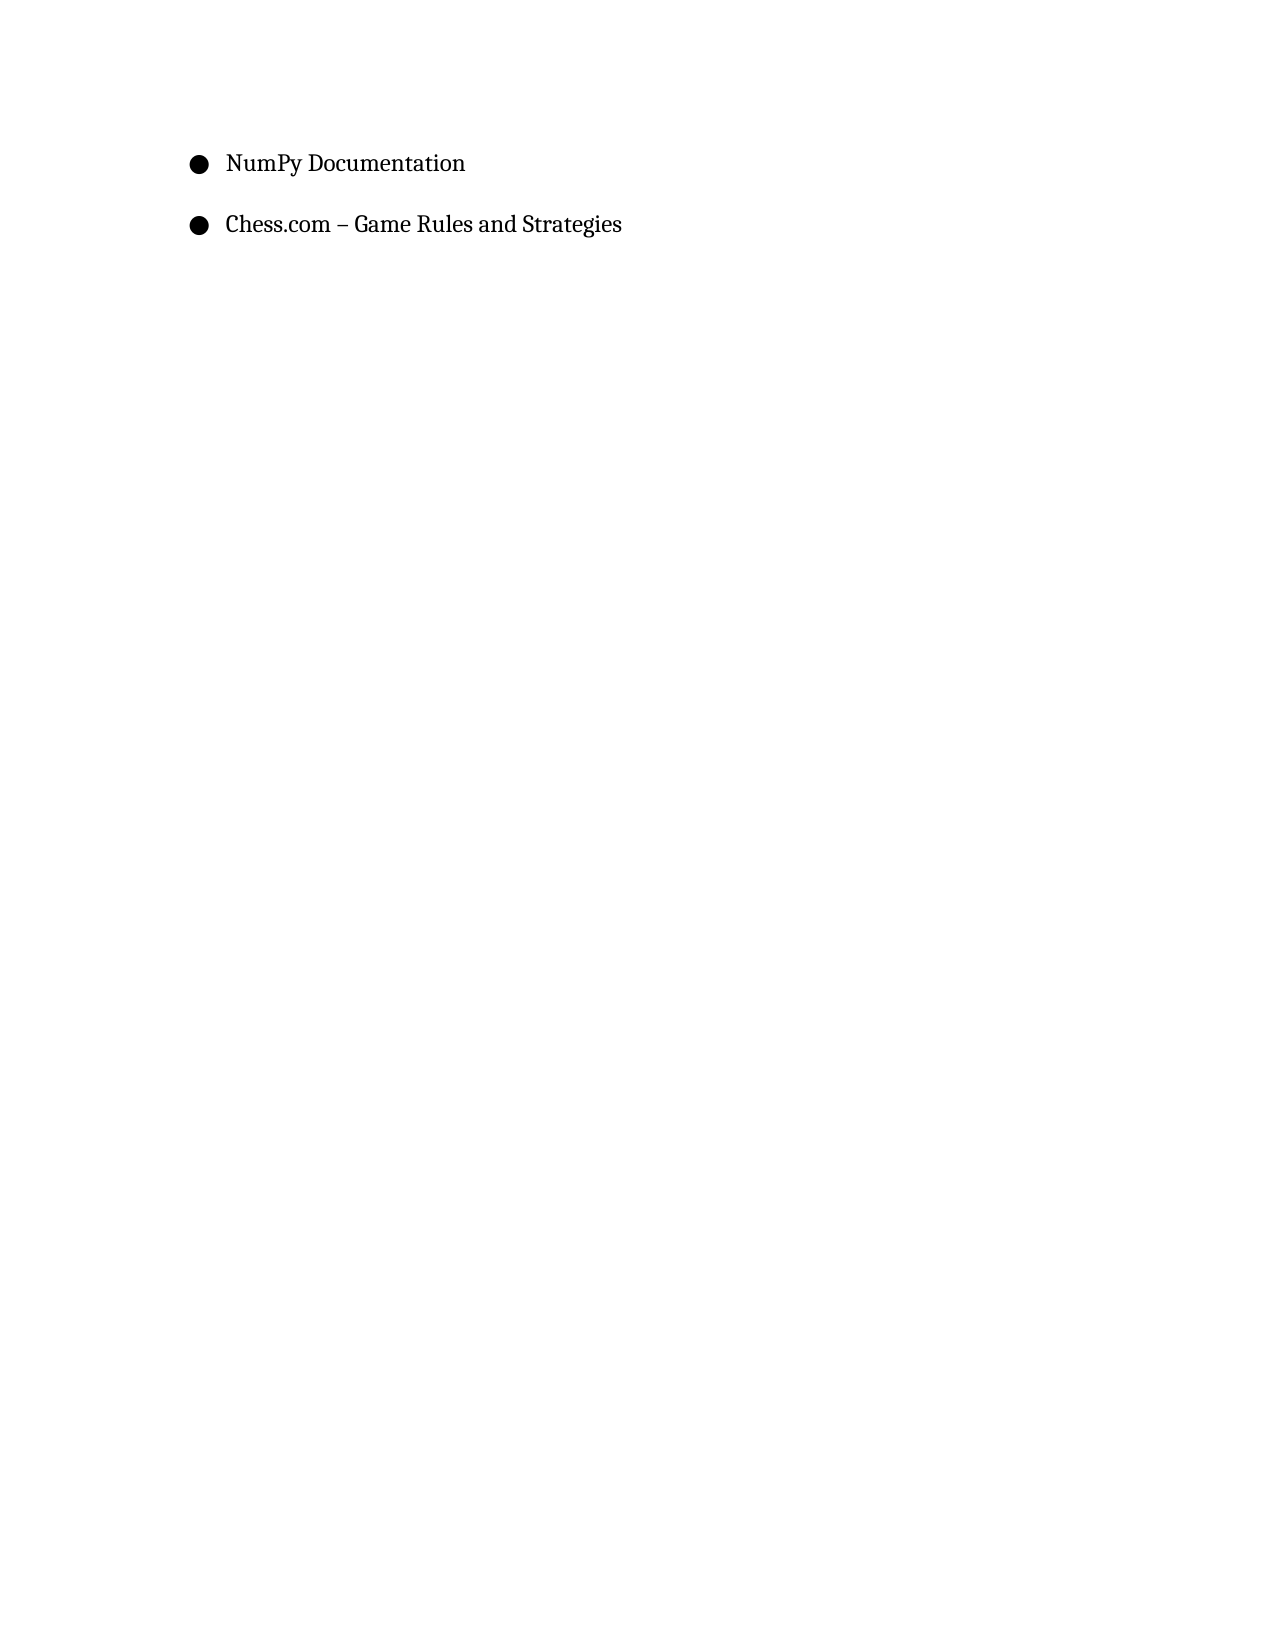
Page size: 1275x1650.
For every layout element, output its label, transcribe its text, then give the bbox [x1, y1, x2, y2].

list NumPy Documentation [188, 149, 1109, 207]
list Chess.com – Game Rules and Strategies [188, 210, 1109, 239]
